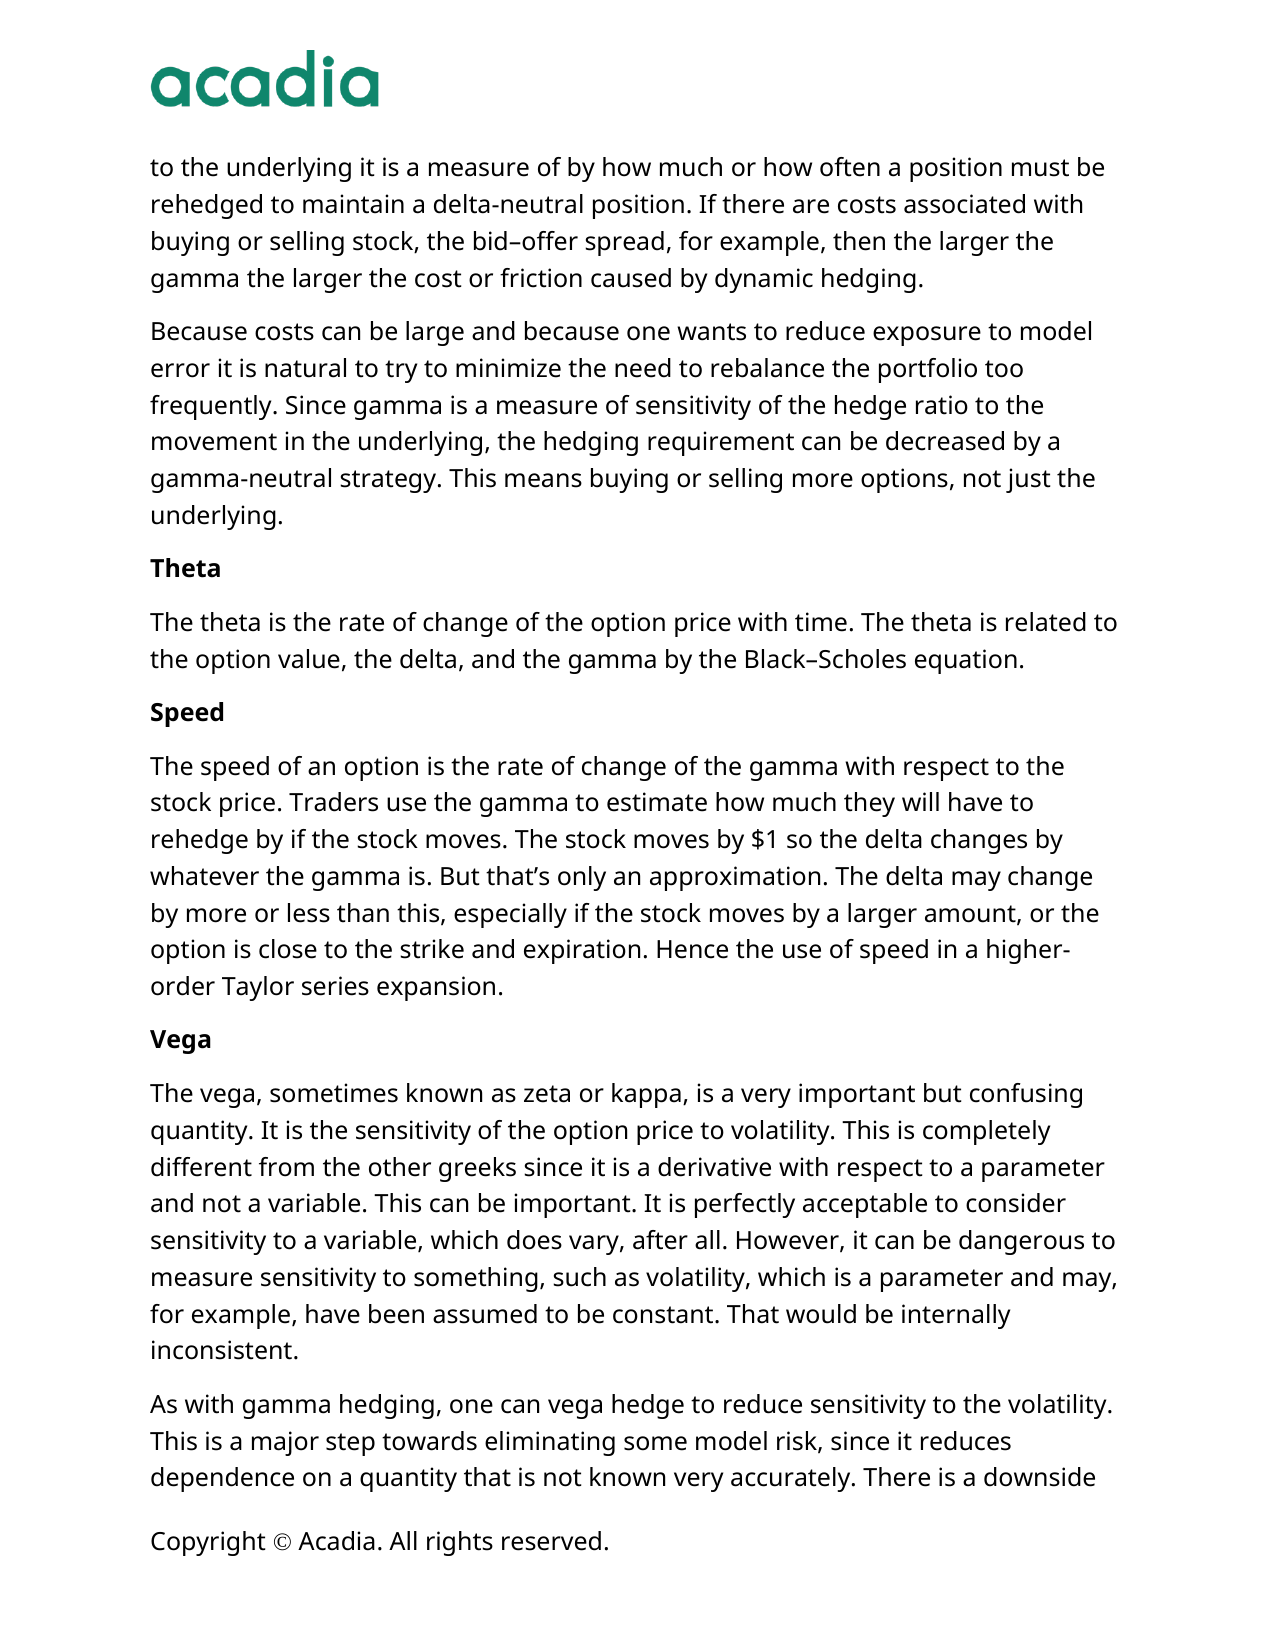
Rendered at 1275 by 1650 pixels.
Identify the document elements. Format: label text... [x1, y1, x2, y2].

text The theta is the rate of change of the option price with time. The theta is related to the option value, the delta, and the gamma by the Black–Scholes equation. [150, 604, 1125, 675]
text Speed [150, 695, 1125, 729]
text Vega [150, 1022, 1125, 1056]
text The speed of an option is the rate of change of the gamma with respect to the stock price. Traders use the gamma to estimate how much they will have to rehedge by if the stock moves. The stock moves by $1 so the delta changes by whatever the gamma is. But that’s only an approximation. The delta may change by more or less than this, especially if the stock moves by a larger amount, or the option is close to the strike and expiration. Hence the use of speed in a higher-order Taylor series expansion. [150, 748, 1125, 1003]
picture [150, 50, 379, 107]
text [150, 1386, 1125, 1494]
text The vega, sometimes known as zeta or kappa, is a very important but confusing quantity. It is the sensitivity of the option price to volatility. This is completely different from the other greeks since it is a derivative with respect to a parameter and not a variable. This can be important. It is perfectly acceptable to consider sensitivity to a variable, which does vary, after all. However, it can be dangerous to measure sensitivity to something, such as volatility, which is a parameter and may, for example, have been assumed to be constant. That would be internally inconsistent. [150, 1076, 1125, 1367]
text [150, 150, 1125, 294]
text Theta [150, 551, 1125, 585]
text Because costs can be large and because one wants to reduce exposure to model error it is natural to try to minimize the need to rebalance the portfolio too frequently. Since gamma is a measure of sensitivity of the hedge ratio to the movement in the underlying, the hedging requirement can be decreased by a gamma-neutral strategy. This means buying or selling more options, not just the underlying. [150, 314, 1125, 532]
